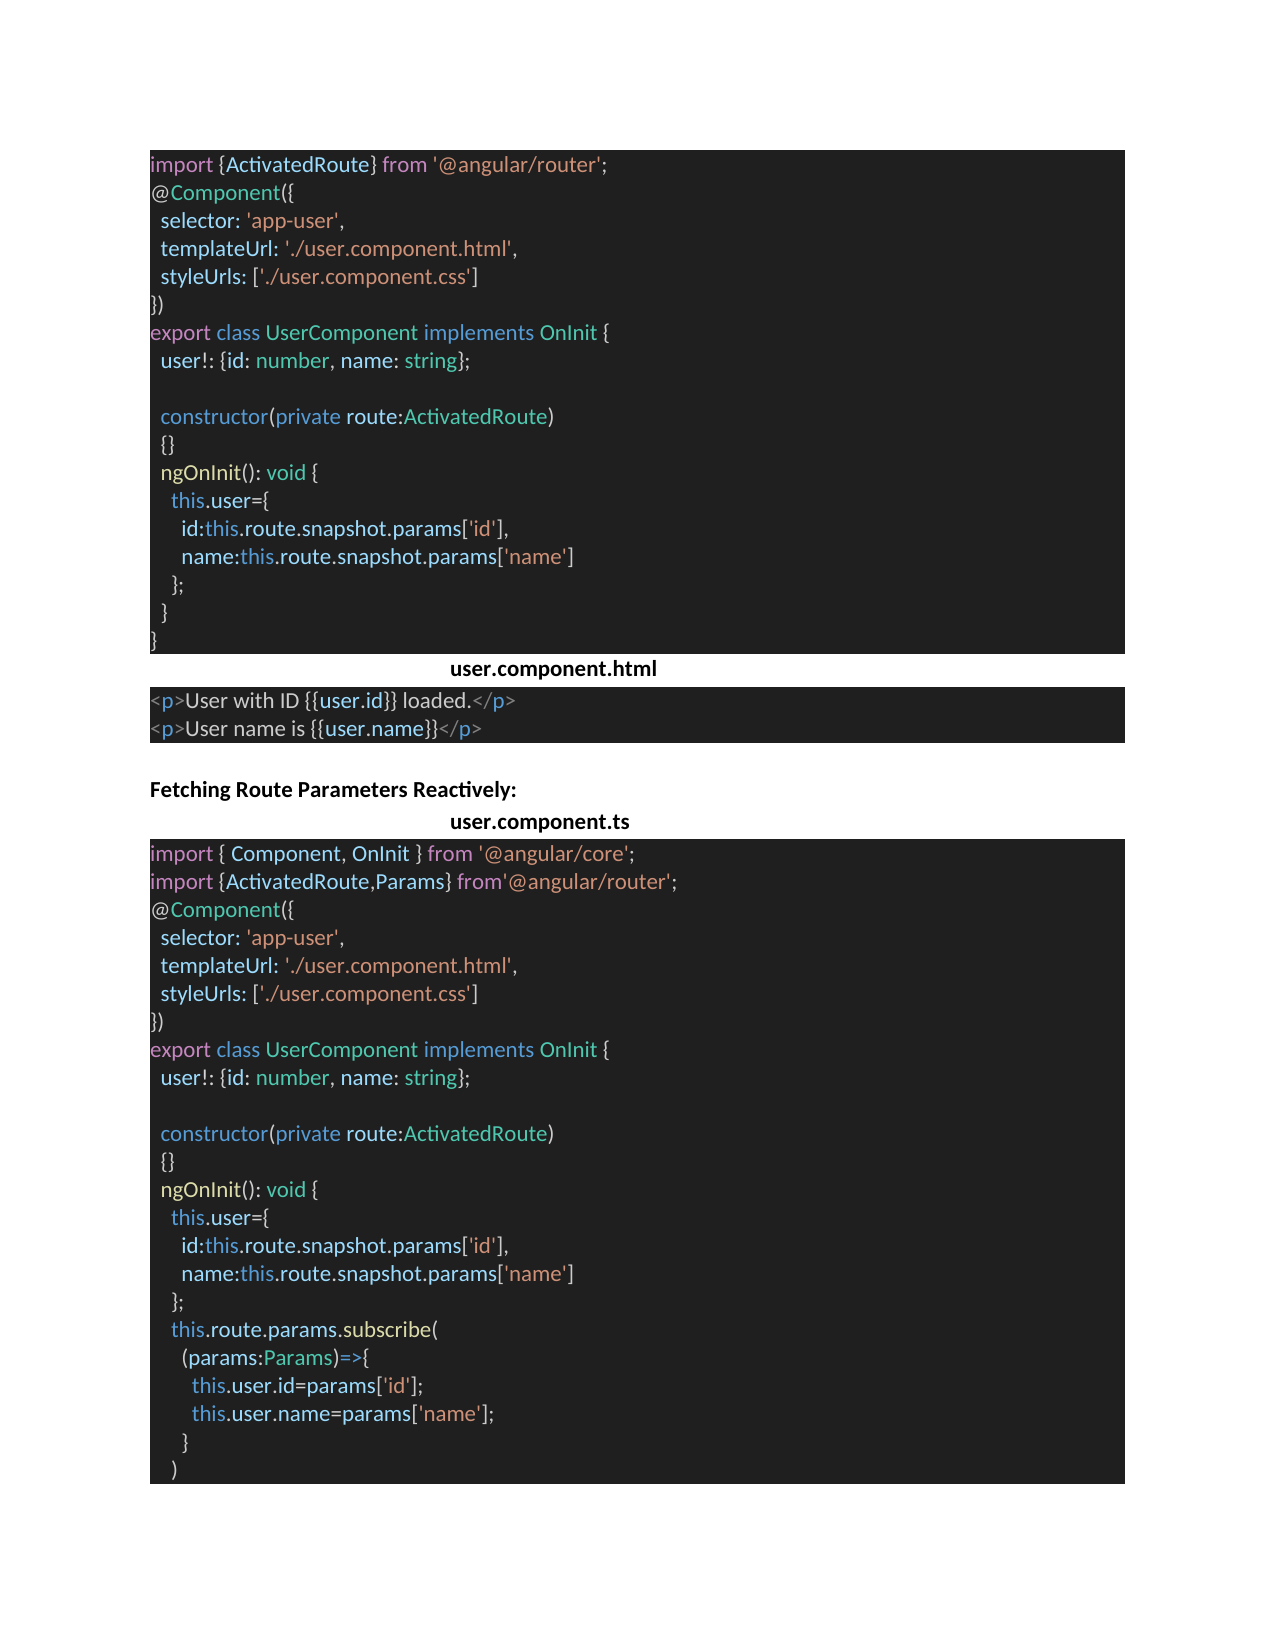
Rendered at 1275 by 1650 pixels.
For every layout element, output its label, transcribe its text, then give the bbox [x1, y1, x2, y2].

text }) [150, 290, 1125, 318]
text selector: 'app-user', [150, 923, 1125, 951]
text } [150, 626, 1125, 654]
text ngOnInit(): void { [150, 458, 1125, 486]
text <p>User with ID {{user.id}} loaded.</p> [150, 687, 1125, 714]
text selector: 'app-user', [150, 206, 1125, 234]
text <p>User name is {{user.name}}</p> [150, 714, 1125, 743]
text user!: {id: number, name: string}; [150, 346, 1125, 374]
text @Component({ [150, 895, 1125, 923]
text id:this.route.snapshot.params['id'], [150, 514, 1125, 542]
text name:this.route.snapshot.params['name'] [150, 1259, 1125, 1287]
text {} [150, 430, 1125, 458]
text this.route.params.subscribe( [150, 1316, 1125, 1343]
text constructor(private route:ActivatedRoute) [150, 1119, 1125, 1147]
text templateUrl: './user.component.html', [150, 234, 1125, 262]
text user.component.ts [375, 807, 1125, 835]
text (params:Params)=>{ [150, 1343, 1125, 1372]
text ngOnInit(): void { [150, 1175, 1125, 1203]
text @Component({ [150, 178, 1125, 206]
text this.user={ [150, 1203, 1125, 1231]
text }) [150, 1007, 1125, 1035]
text this.user.id=params['id']; [150, 1372, 1125, 1399]
text import { Component, OnInit } from '@angular/core'; [150, 839, 1125, 867]
text user!: {id: number, name: string}; [150, 1063, 1125, 1091]
text name:this.route.snapshot.params['name'] [150, 542, 1125, 570]
text }; [150, 570, 1125, 598]
text } [150, 598, 1125, 626]
text export class UserComponent implements OnInit { [150, 1035, 1125, 1063]
text id:this.route.snapshot.params['id'], [150, 1231, 1125, 1259]
text {} [150, 1147, 1125, 1175]
text import {ActivatedRoute} from '@angular/router'; [150, 150, 1125, 178]
text templateUrl: './user.component.html', [150, 951, 1125, 979]
text styleUrls: ['./user.component.css'] [150, 262, 1125, 290]
text Fetching Route Parameters Reactively: [150, 775, 1125, 803]
text } [150, 1428, 1125, 1456]
text user.component.html [375, 654, 1125, 682]
text ) [150, 1456, 1125, 1484]
text this.user={ [150, 486, 1125, 514]
text import {ActivatedRoute,Params} from'@angular/router'; [150, 867, 1125, 895]
text }; [150, 1287, 1125, 1316]
text styleUrls: ['./user.component.css'] [150, 979, 1125, 1007]
text constructor(private route:ActivatedRoute) [150, 402, 1125, 430]
text this.user.name=params['name']; [150, 1399, 1125, 1428]
text export class UserComponent implements OnInit { [150, 318, 1125, 346]
